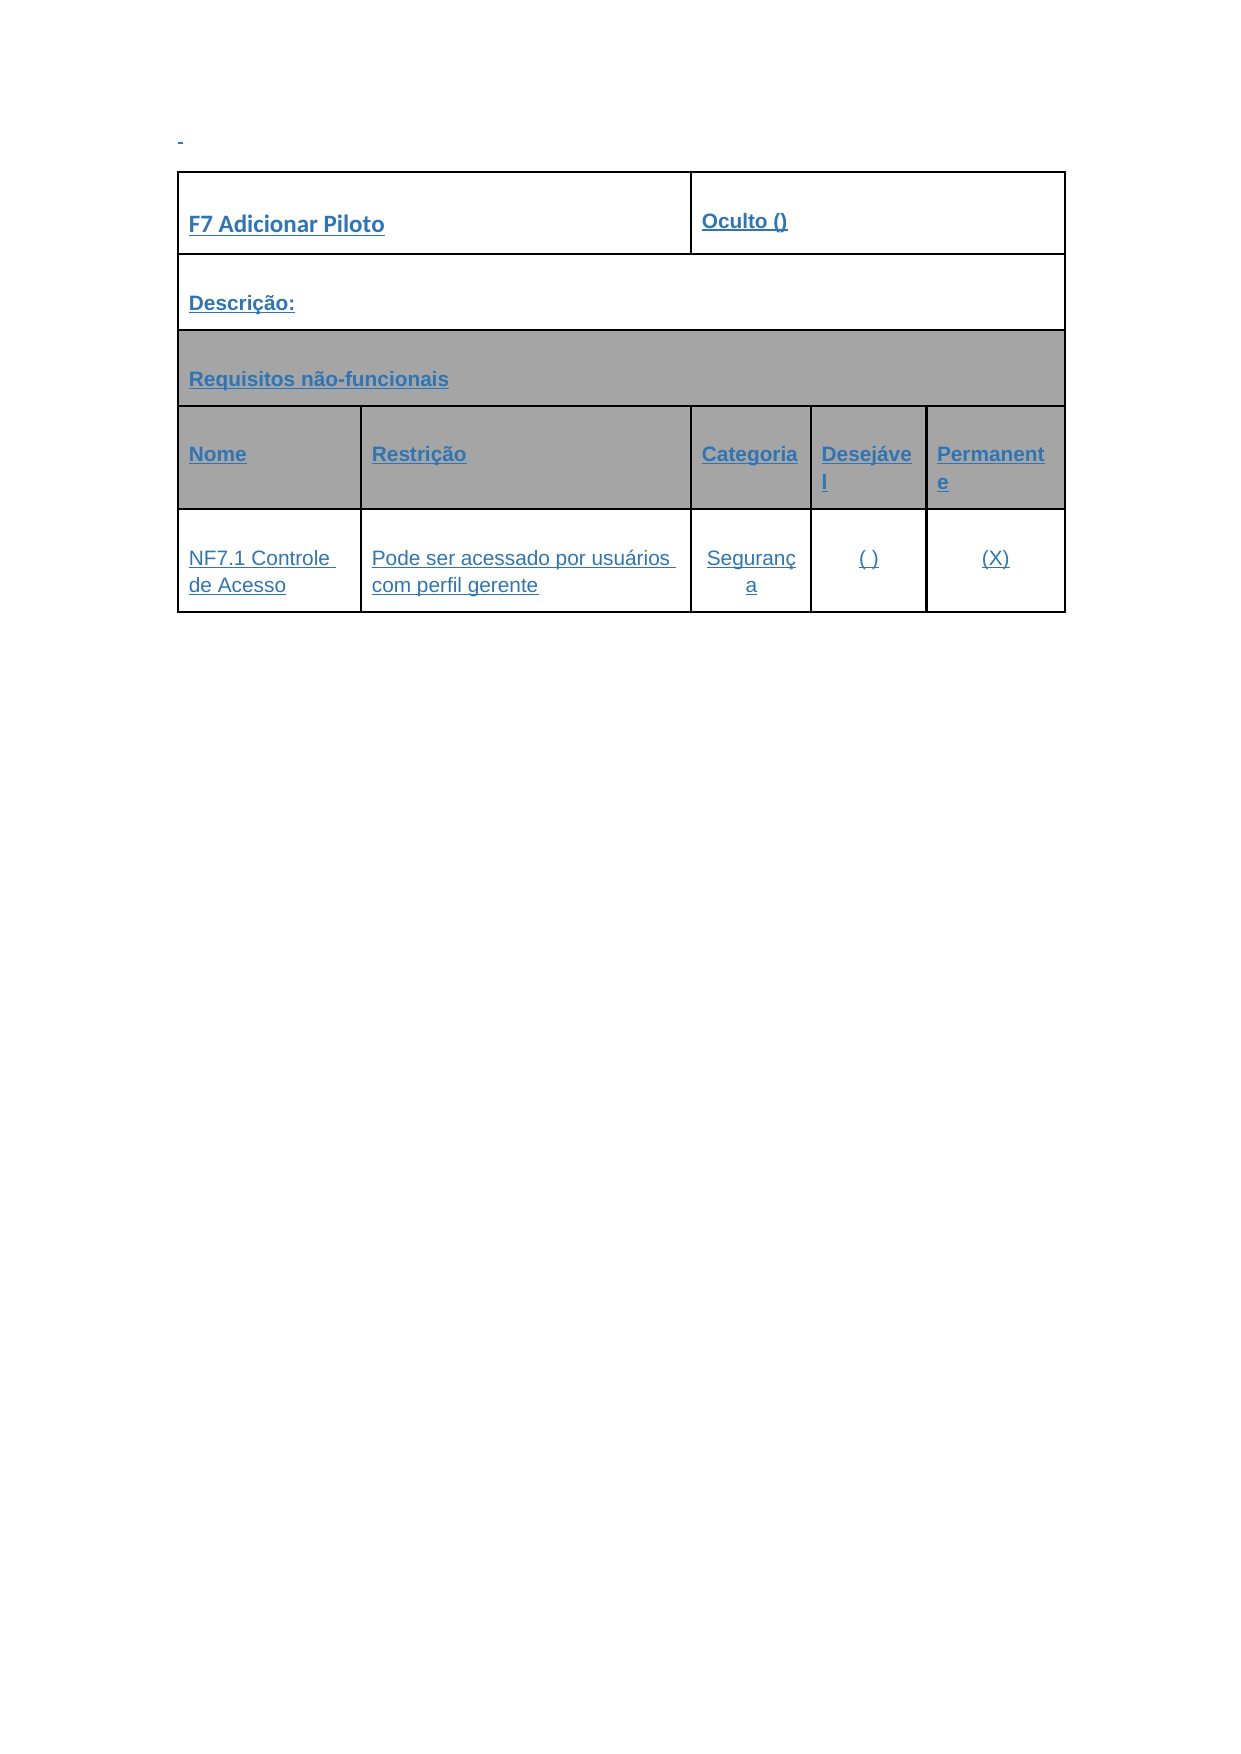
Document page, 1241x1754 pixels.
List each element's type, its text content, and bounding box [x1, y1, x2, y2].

table_cell Pode ser acessado por usuários com perfil gerente [362, 510, 690, 611]
table_cell (X) [928, 510, 1064, 611]
table_cell Restrição [362, 407, 690, 508]
table_cell ( ) [812, 510, 925, 611]
table_cell Segurança [692, 510, 810, 611]
table_header Oculto () [692, 173, 1064, 253]
table_cell Permanente [928, 407, 1064, 508]
table_cell Desejável [812, 407, 925, 508]
table_cell NF7.1 Controle de Acesso [179, 510, 360, 611]
table_cell Nome [179, 407, 360, 508]
table_cell Categoria [692, 407, 810, 508]
table_header F7 Adicionar Piloto [179, 173, 690, 253]
table_cell Descrição: [179, 255, 1064, 329]
table_cell Requisitos não-funcionais [179, 331, 1064, 405]
